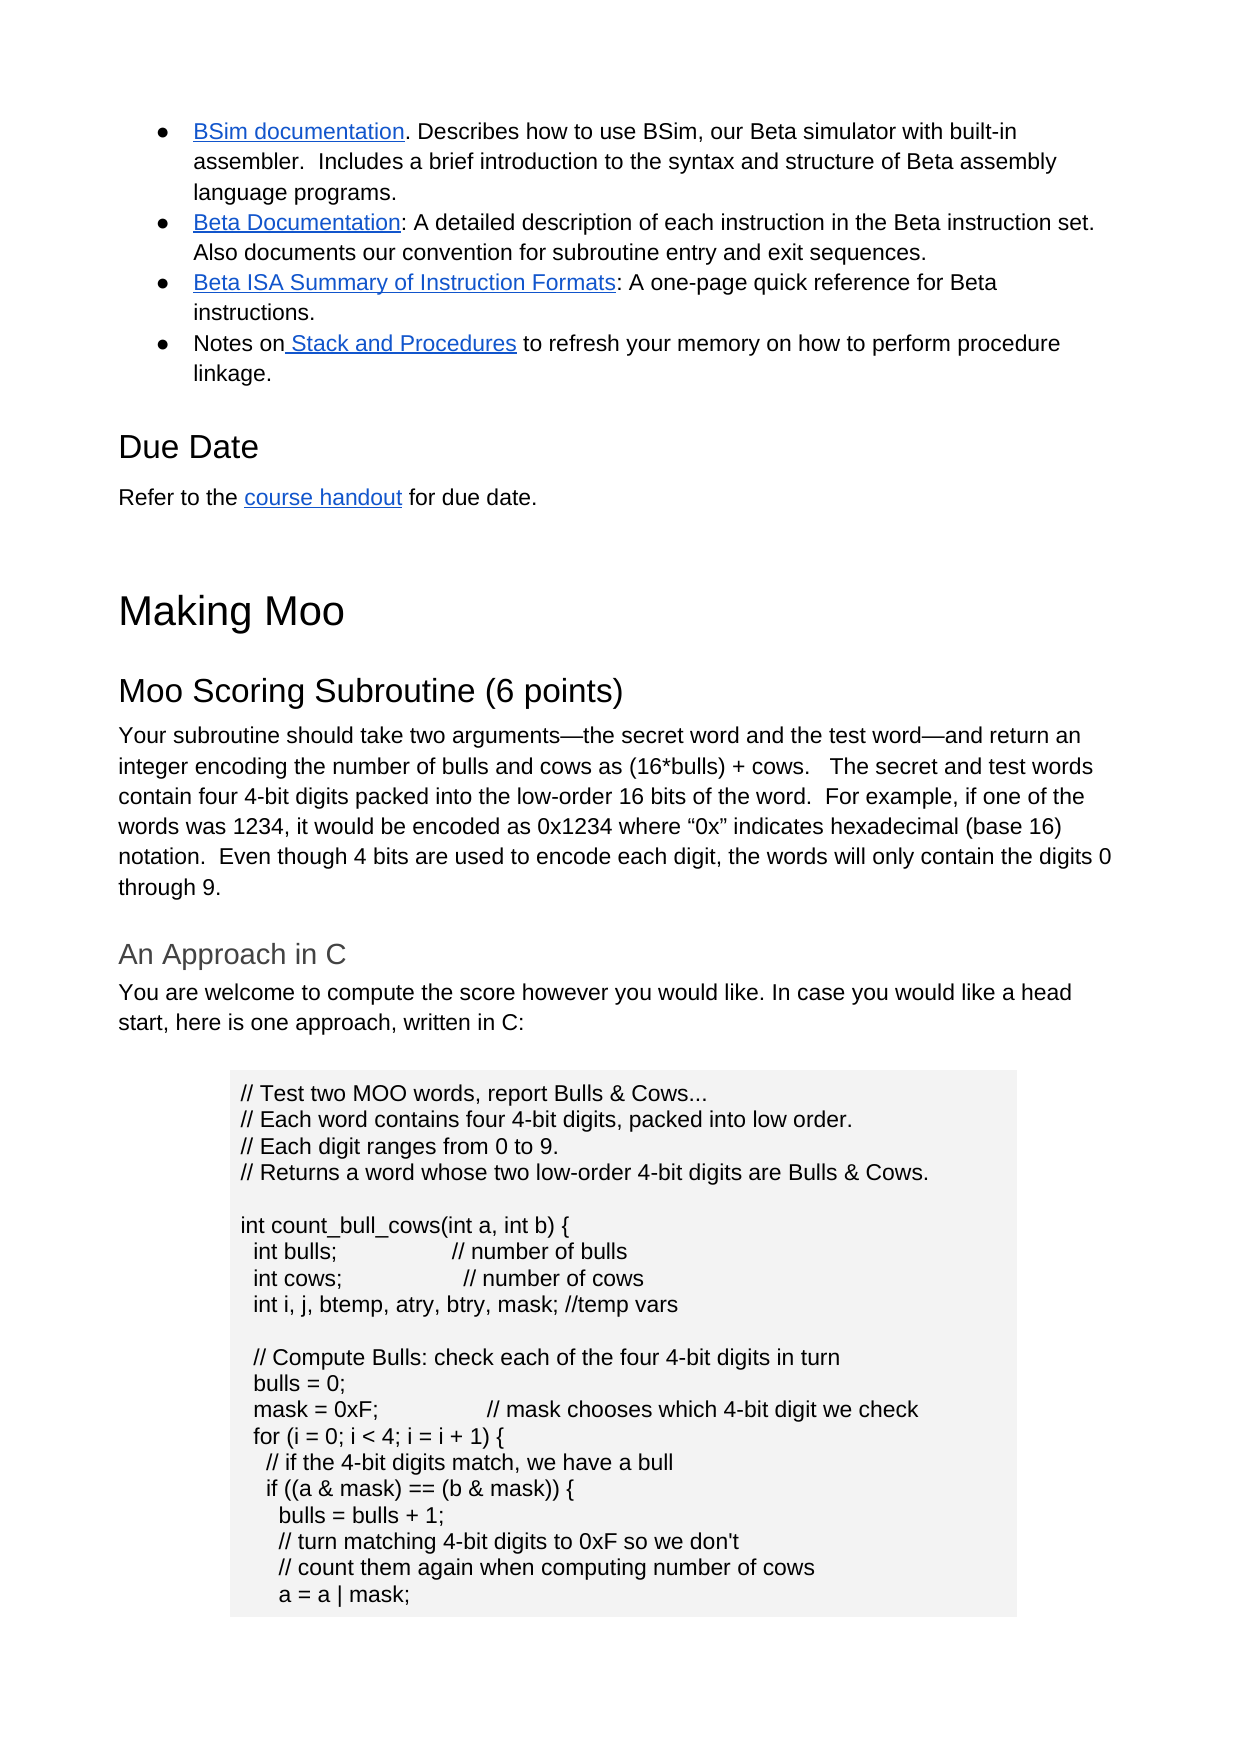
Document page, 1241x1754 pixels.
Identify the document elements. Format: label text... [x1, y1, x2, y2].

subtitle Making Moo [118, 586, 1122, 634]
list Beta Documentation: A detailed description of each instruction in the Beta instruction set. Also documents our convention for subroutine entry and exit sequences. [156, 209, 1122, 265]
list Beta ISA Summary of Instruction Formats: A one-page quick reference for Beta instructions. [156, 269, 1122, 326]
list Notes on Stack and Procedures to refresh your memory on how to perform procedure linkage. [156, 329, 1122, 386]
text Refer to the course handout for due date. [118, 484, 1122, 510]
text Your subroutine should take two arguments—the secret word and the test word—and return an integer encoding the number of bulls and cows as (16*bulls) + cows. The secret and test words contain four 4-bit digits packed into the low-order 16 bits of the word. For example, if one of the words was 1234, it would be encoded as 0x1234 where “0x” indicates hexadecimal (base 16) notation. Even though 4 bits are used to encode each digit, the words will only contain the digits 0 through 9. [118, 722, 1122, 900]
subtitle An Approach in C [118, 937, 1122, 971]
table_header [230, 1070, 1017, 1617]
subtitle Due Date [118, 427, 1122, 466]
list BSim documentation. Describes how to use BSim, our Beta simulator with built-in assembler. Includes a brief introduction to the syntax and structure of Beta assembly language programs. [156, 118, 1122, 205]
text You are welcome to compute the score however you would like. In case you would like a head start, here is one approach, written in C: [118, 979, 1122, 1036]
subtitle Moo Scoring Subroutine (6 points) [118, 672, 1122, 710]
